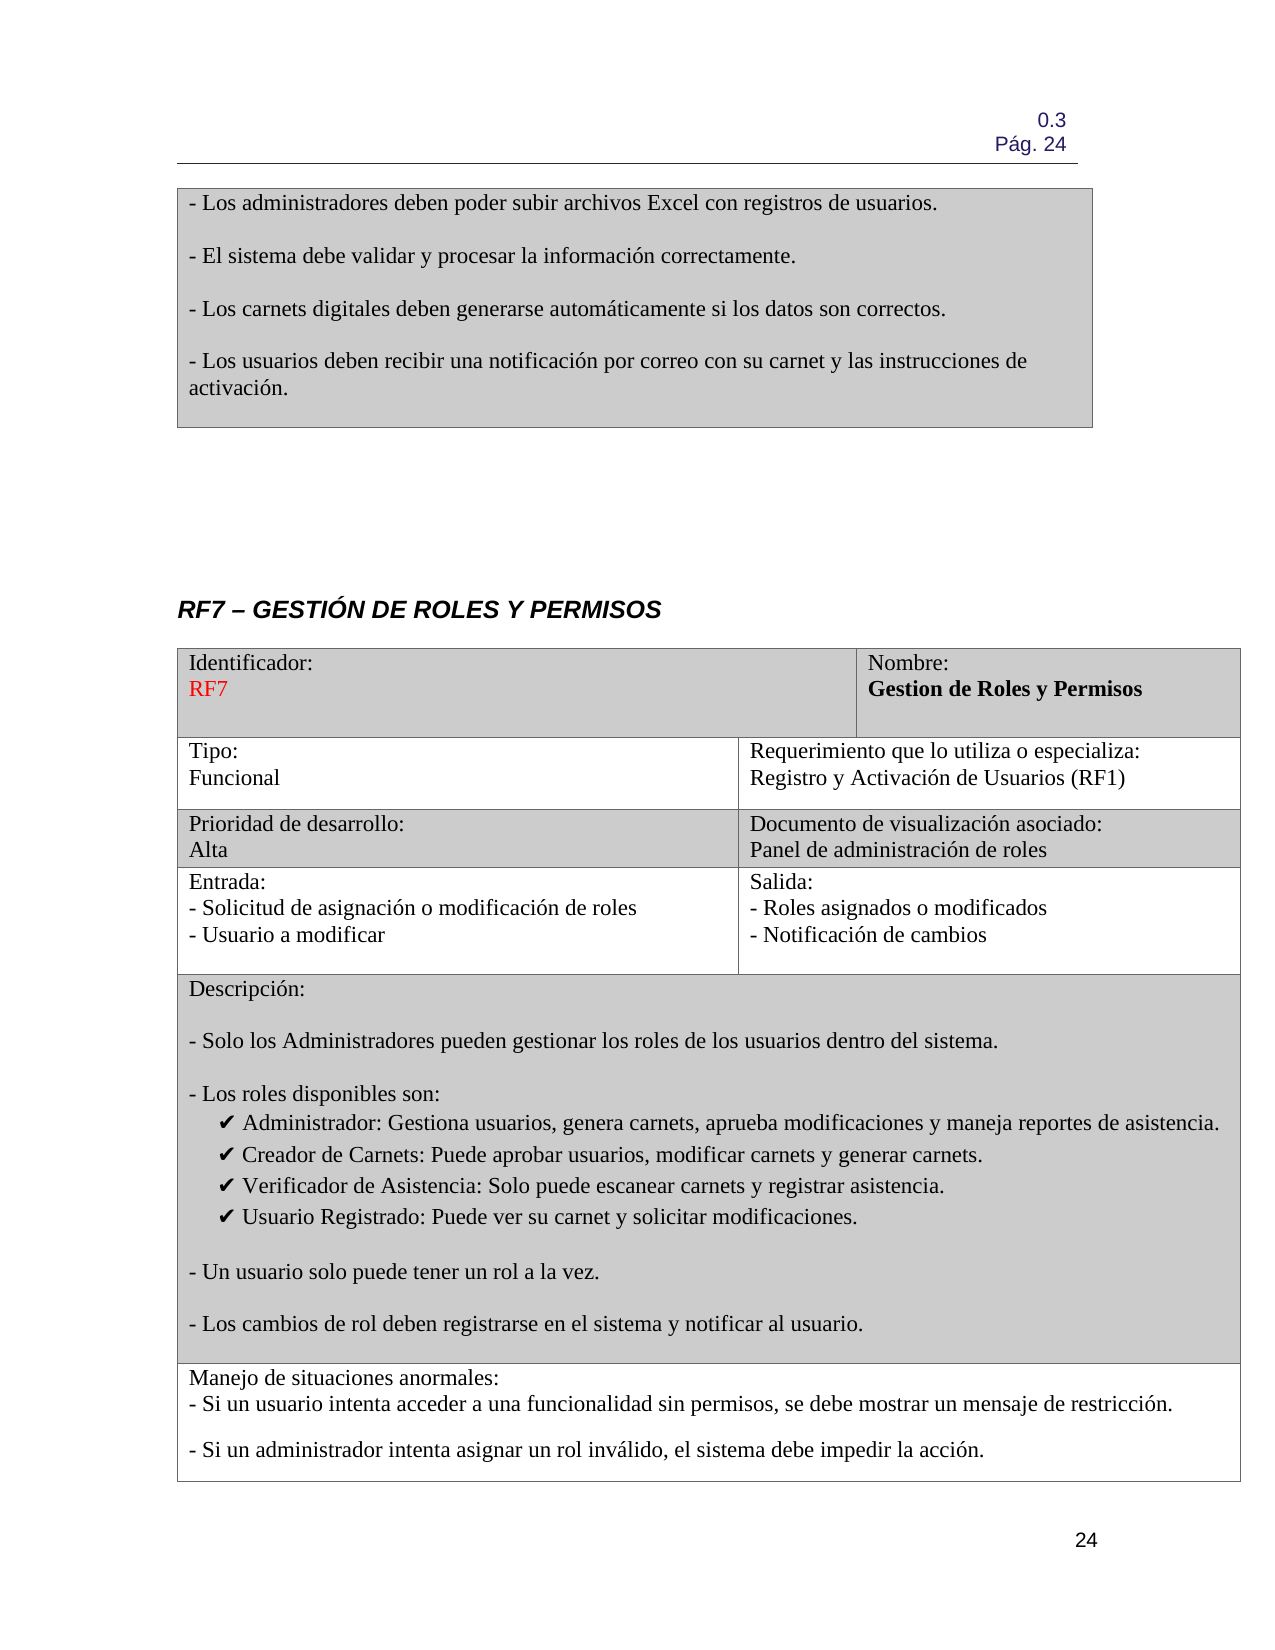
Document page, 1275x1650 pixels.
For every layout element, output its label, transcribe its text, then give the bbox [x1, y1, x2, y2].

text RF7 – GESTIÓN DE ROLES Y PERMISOS [177, 595, 1098, 624]
table_cell Tipo: Funcional [178, 738, 738, 809]
table_cell Prioridad de desarrollo: Alta [178, 810, 738, 867]
table_header Identificador: RF7 [178, 649, 856, 737]
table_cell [178, 189, 1092, 427]
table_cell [178, 1364, 1240, 1481]
table_cell Salida: - Roles asignados o modificados - Notificación de cambios [739, 868, 1240, 973]
table_cell Descripción: - Solo los Administradores pueden gestionar los roles de los usuarios dentro del sistema. - Los roles disponibles son: ✔ Administrador: Gestiona usuarios, genera carnets, aprueba modificaciones y maneja reportes de asistencia. ✔ Creador de Carnets: Puede aprobar usuarios, modificar carnets y generar carnets. ✔ Verificador de Asistencia: Solo puede escanear carnets y registrar asistencia. ✔ Usuario Registrado: Puede ver su carnet y solicitar modificaciones. - Un usuario solo puede tener un rol a la vez. - Los cambios de rol deben registrarse en el sistema y notificar al usuario. [178, 975, 1240, 1363]
table_cell Documento de visualización asociado: Panel de administración de roles [739, 810, 1240, 867]
table_cell Requerimiento que lo utiliza o especializa: Registro y Activación de Usuarios (RF1) [739, 738, 1240, 809]
table_header Nombre: Gestion de Roles y Permisos [857, 649, 1240, 737]
table_cell Entrada: - Solicitud de asignación o modificación de roles - Usuario a modificar [178, 868, 738, 973]
